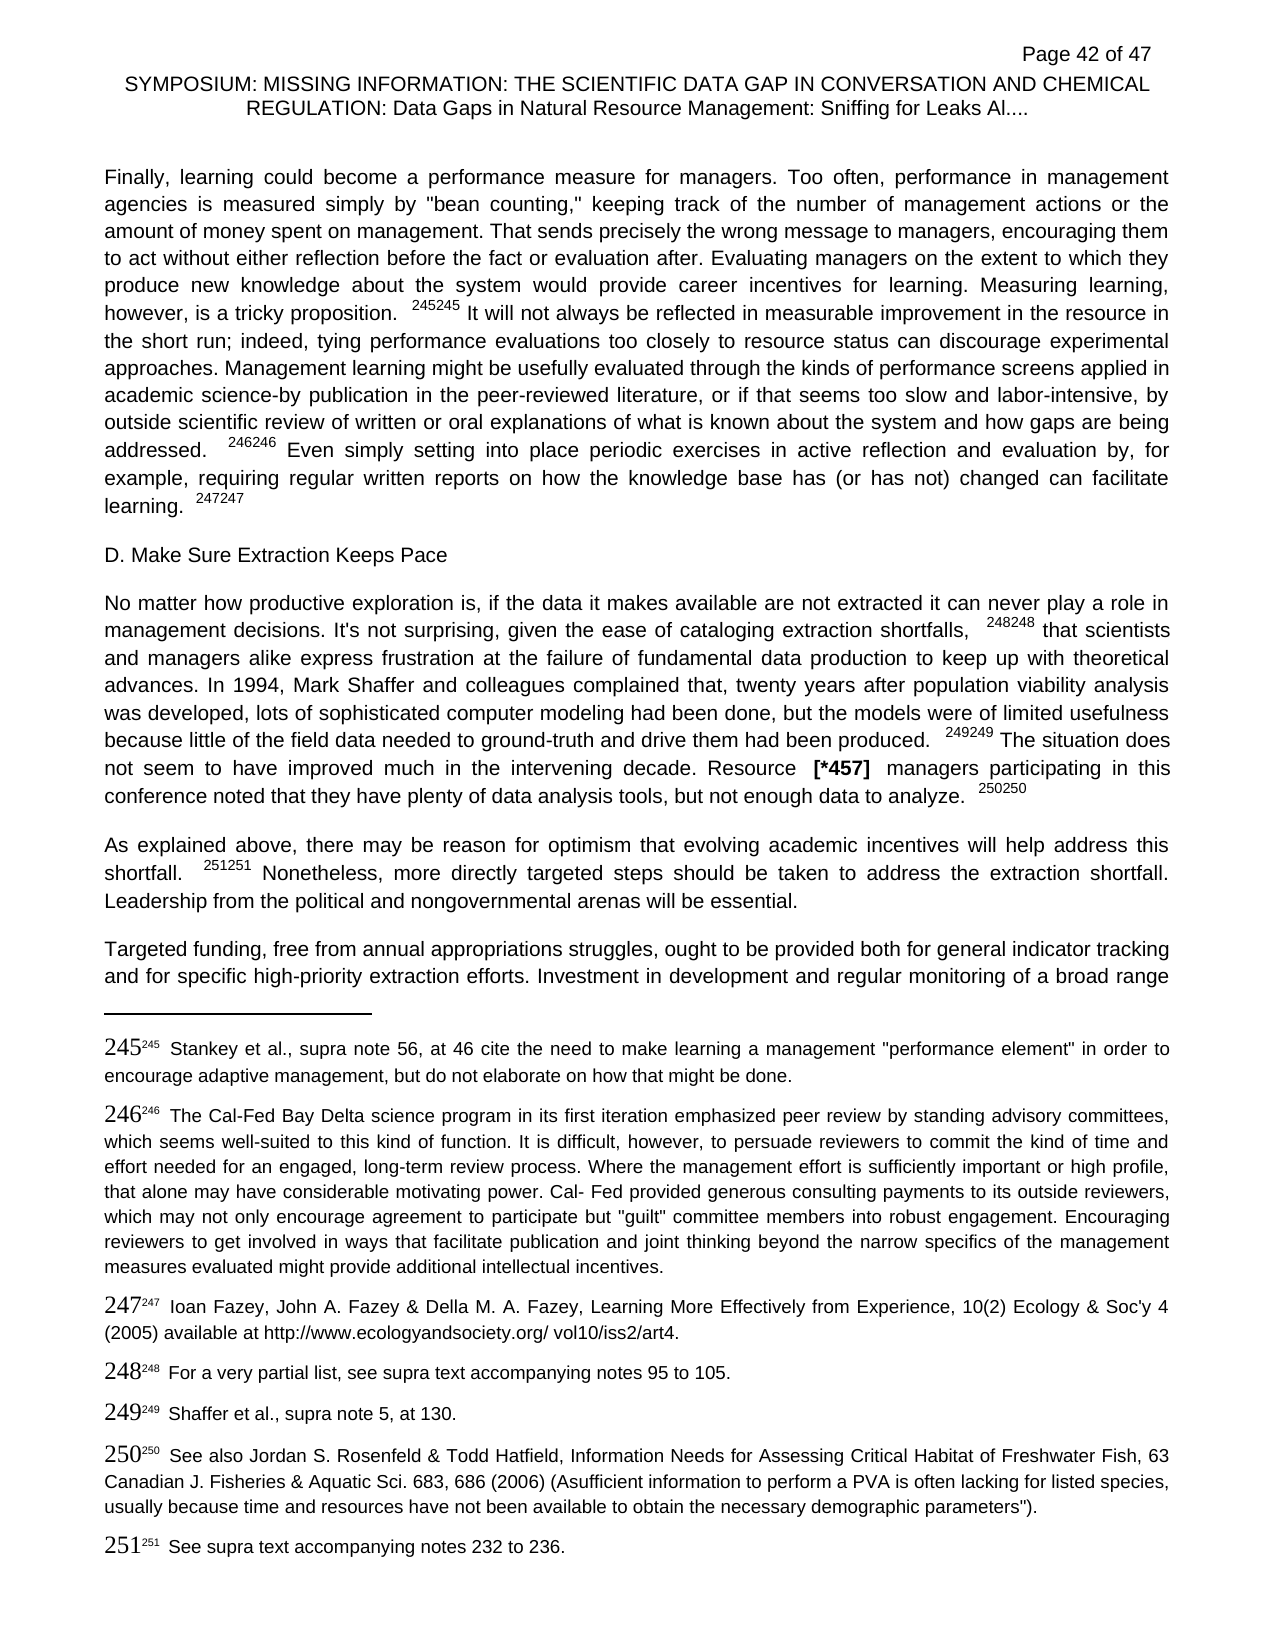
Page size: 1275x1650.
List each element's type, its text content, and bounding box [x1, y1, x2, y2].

text Targeted funding, free from annual appropriations struggles, ought to be provided both for general indicator tracking and for specific high-priority extraction efforts. Investment in development and regular monitoring of a broad range of indicators may produce some short-term results relevant to specific management situations, but its greater value is likely to be in inspiring novel exploratory studies and highlighting impending resource conflicts over the longer term. [104, 933, 1171, 988]
text No matter how productive exploration is, if the data it makes available are not extracted it can never play a role in management decisions. It's not surprising, given the ease of cataloging extraction shortfalls, 248 that scientists and managers alike express frustration at the failure of fundamental data production to keep up with theoretical advances. In 1994, Mark Shaffer and colleagues complained that, twenty years after population viability analysis was developed, lots of sophisticated computer modeling had been done, but the models were of limited usefulness because little of the field data needed to ground-truth and drive them had been produced. 249 The situation does not seem to have improved much in the intervening decade. Resource [*457] managers participating in this conference noted that they have plenty of data analysis tools, but not enough data to analyze. 250 [104, 587, 1171, 809]
text D. Make Sure Extraction Keeps Pace [104, 539, 1171, 566]
text As explained above, there may be reason for optimism that evolving academic incentives will help address this shortfall. 251 Nonetheless, more directly targeted steps should be taken to address the extraction shortfall. Leadership from the political and nongovernmental arenas will be essential. [104, 830, 1171, 913]
text Finally, learning could become a performance measure for managers. Too often, performance in management agencies is measured simply by "bean counting," keeping track of the number of management actions or the amount of money spent on management. That sends precisely the wrong message to managers, encouraging them to act without either reflection before the fact or evaluation after. Evaluating managers on the extent to which they produce new knowledge about the system would provide career incentives for learning. Measuring learning, however, is a tricky proposition. 245 It will not always be reflected in measurable improvement in the resource in the short run; indeed, tying performance evaluations too closely to resource status can discourage experimental approaches. Management learning might be usefully evaluated through the kinds of performance screens applied in academic science-by publication in the peer-reviewed literature, or if that seems too slow and labor-intensive, by outside scientific review of written or oral explanations of what is known about the system and how gaps are being addressed. 246 Even simply setting into place periodic exercises in active reflection and evaluation by, for example, requiring regular written reports on how the knowledge base has (or has not) changed can facilitate learning. 247 [104, 161, 1171, 518]
